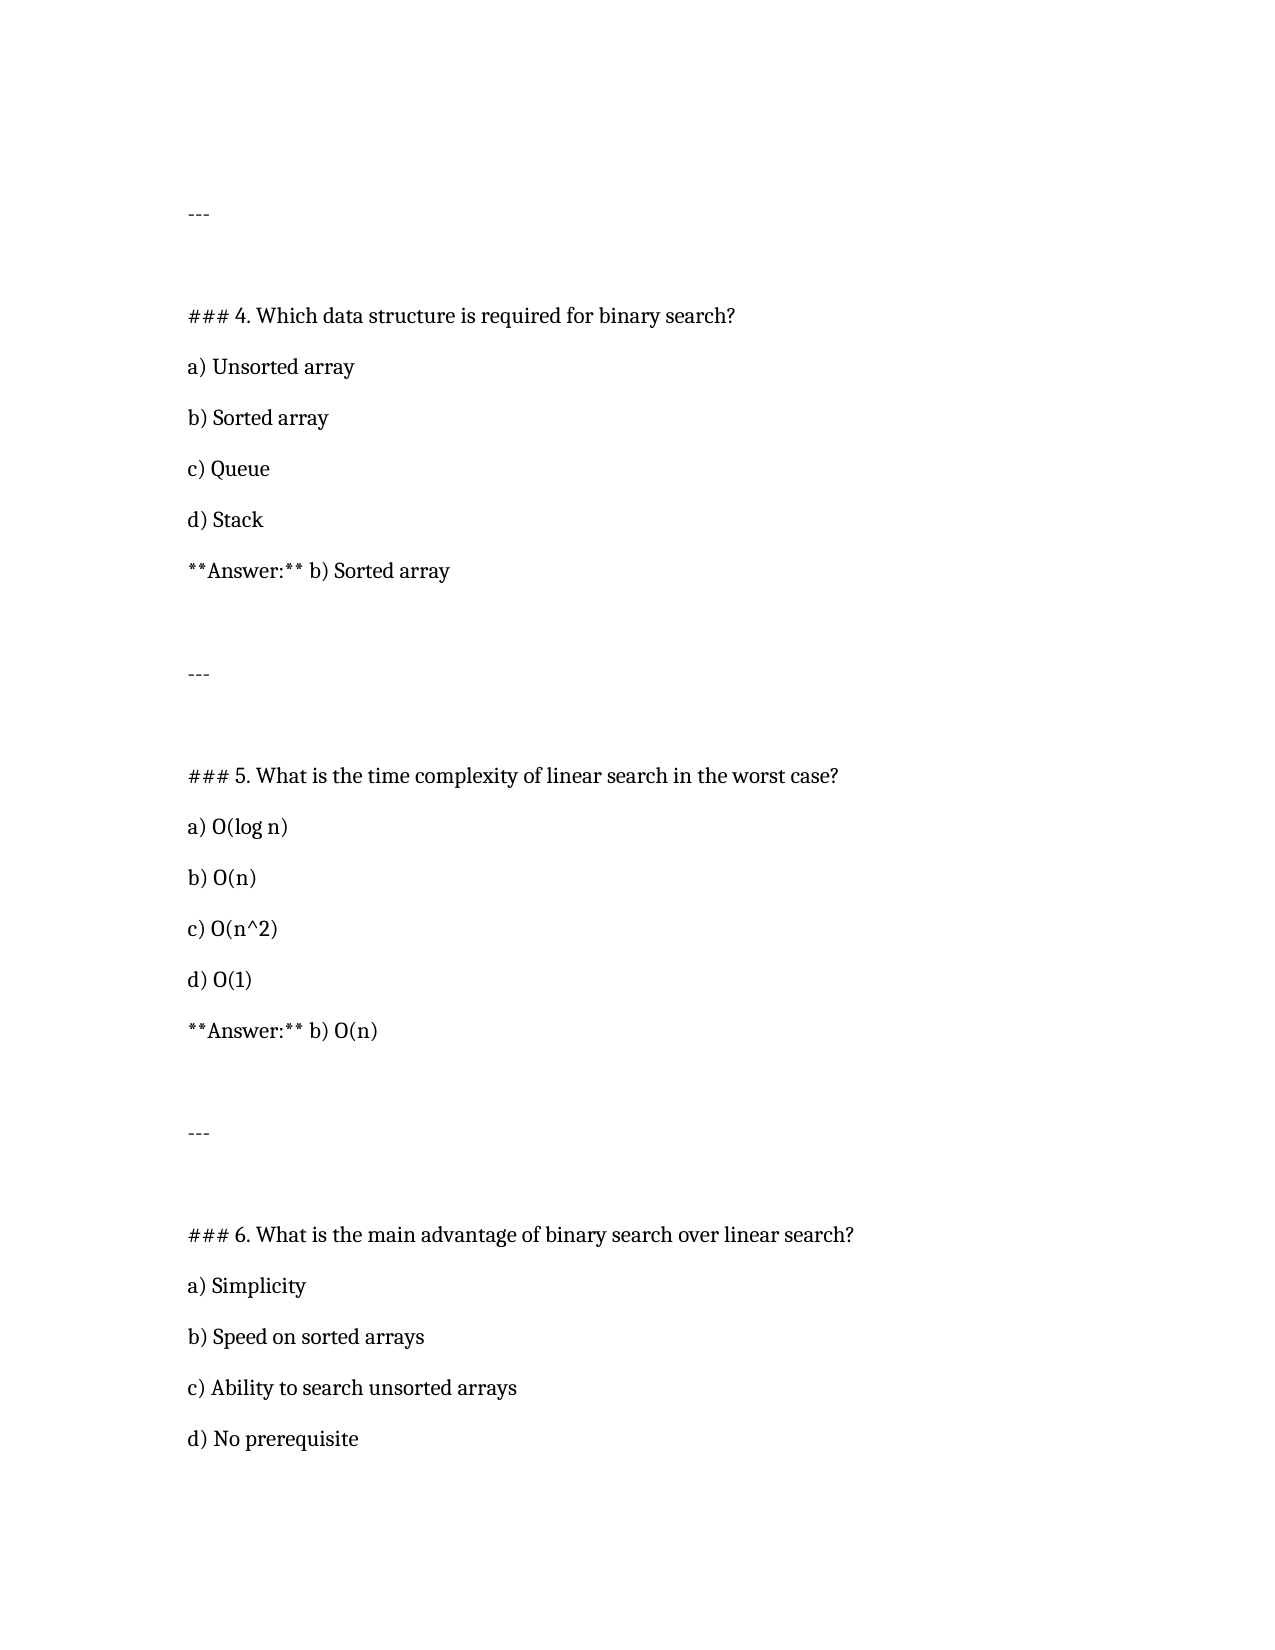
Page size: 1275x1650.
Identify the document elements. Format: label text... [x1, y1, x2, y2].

text b) Sorted array [187, 405, 1087, 432]
text d) Stack [187, 507, 1087, 534]
text c) Queue [187, 456, 1087, 483]
text **Answer:** b) Sorted array [187, 558, 1087, 585]
text b) O(n) [187, 864, 1087, 891]
text c) O(n^2) [187, 916, 1087, 942]
text d) O(1) [187, 967, 1087, 993]
text d) No prerequisite [187, 1426, 1087, 1452]
text ### 4. Which data structure is required for binary search? [187, 303, 1087, 329]
text ### 6. What is the main advantage of binary search over linear search? [187, 1222, 1087, 1248]
text c) Ability to search unsorted arrays [187, 1375, 1087, 1401]
text a) Simplicity [187, 1273, 1087, 1299]
text a) O(log n) [187, 813, 1087, 840]
text ### 5. What is the time complexity of linear search in the worst case? [187, 762, 1087, 789]
text --- [187, 1120, 1087, 1146]
text --- [187, 660, 1087, 687]
text --- [187, 201, 1087, 227]
text b) Speed on sorted arrays [187, 1324, 1087, 1350]
text **Answer:** b) O(n) [187, 1018, 1087, 1044]
text a) Unsorted array [187, 354, 1087, 381]
